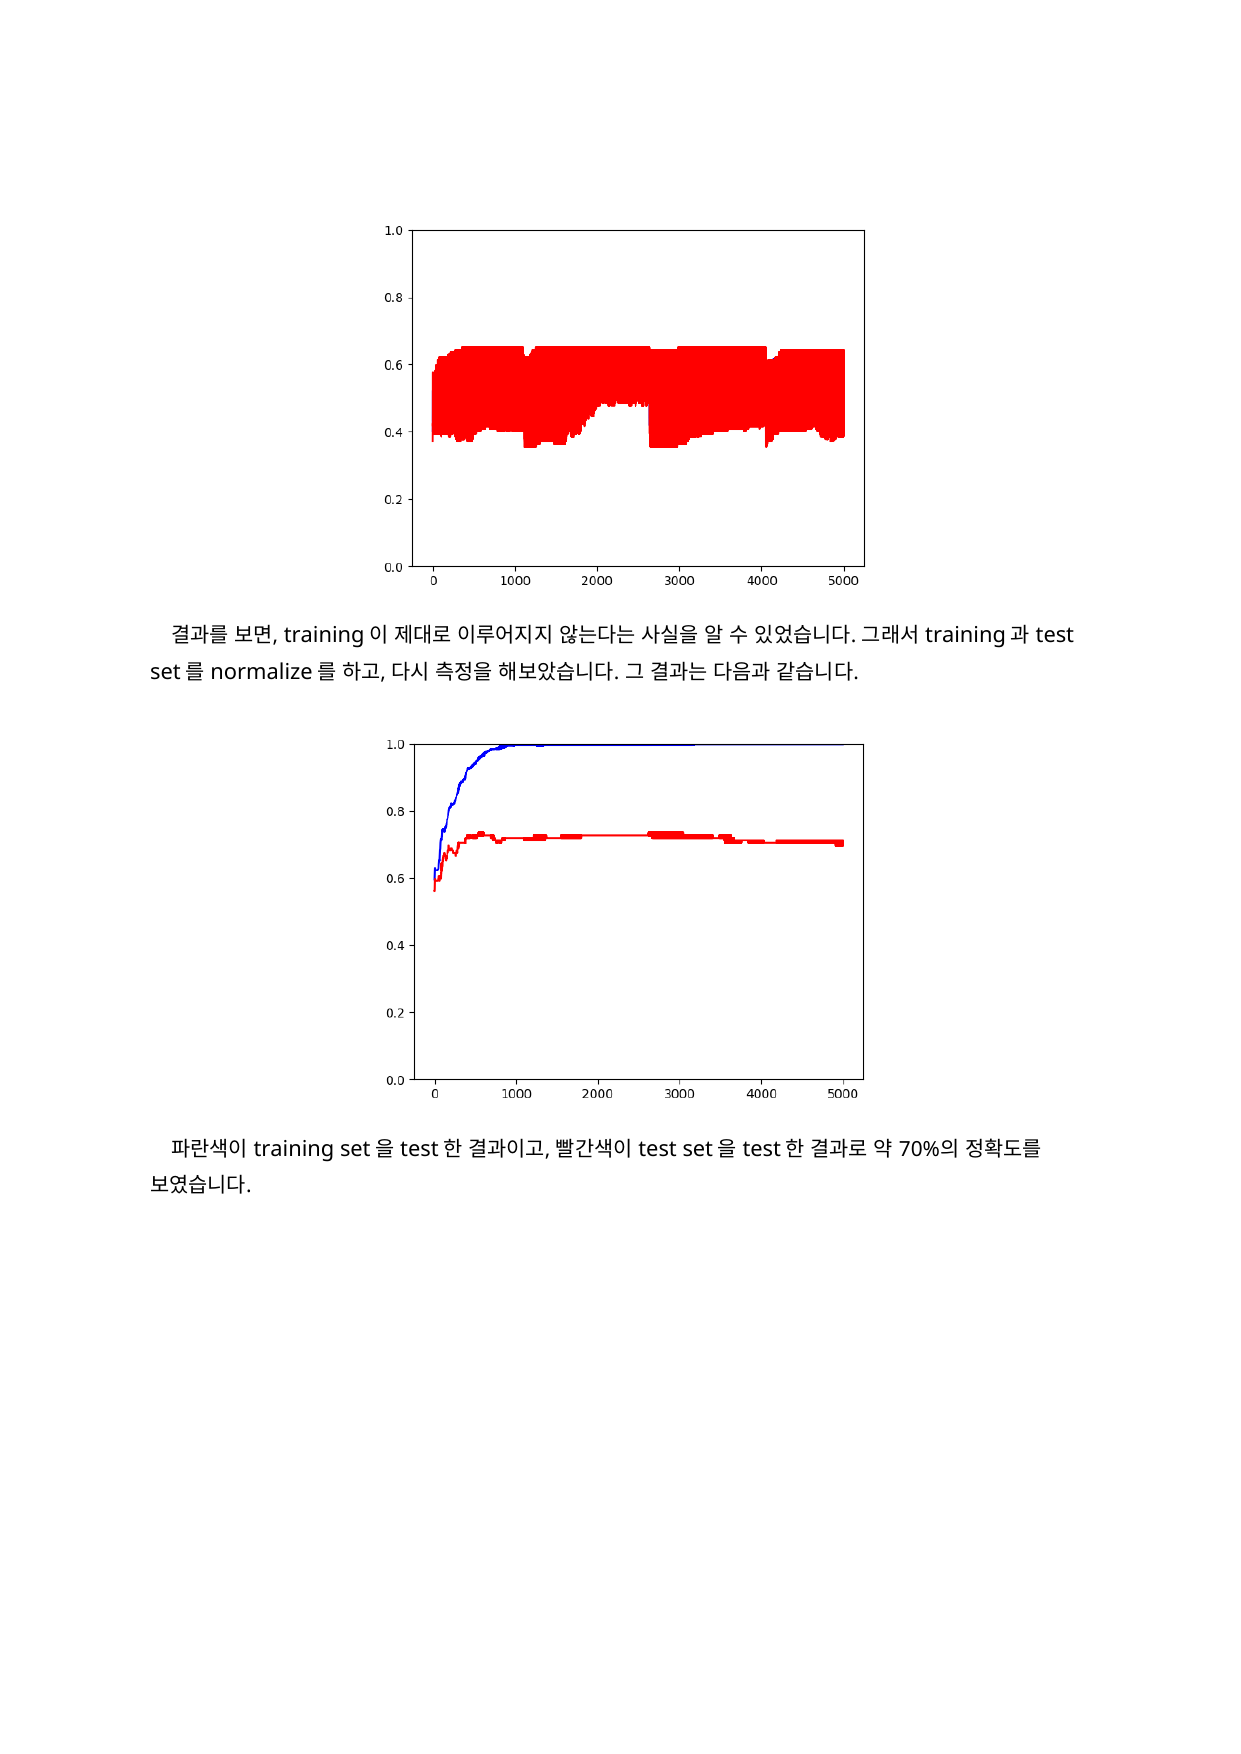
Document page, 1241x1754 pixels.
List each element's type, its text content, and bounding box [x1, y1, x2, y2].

text 파란색이 training set을 test한 결과이고, 빨간색이 test set을 test한 결과로 약 70%의 정확도를 보였습니다. [150, 1132, 1090, 1199]
picture [339, 177, 922, 614]
text 결과를 보면, training이 제대로 이루어지지 않는다는 사실을 알 수 있었습니다. 그래서 training과 test set를 normalize를 하고, 다시 측정을 해보았습니다. 그 결과는 다음과 같습니다. [150, 619, 1090, 686]
picture [341, 691, 920, 1127]
